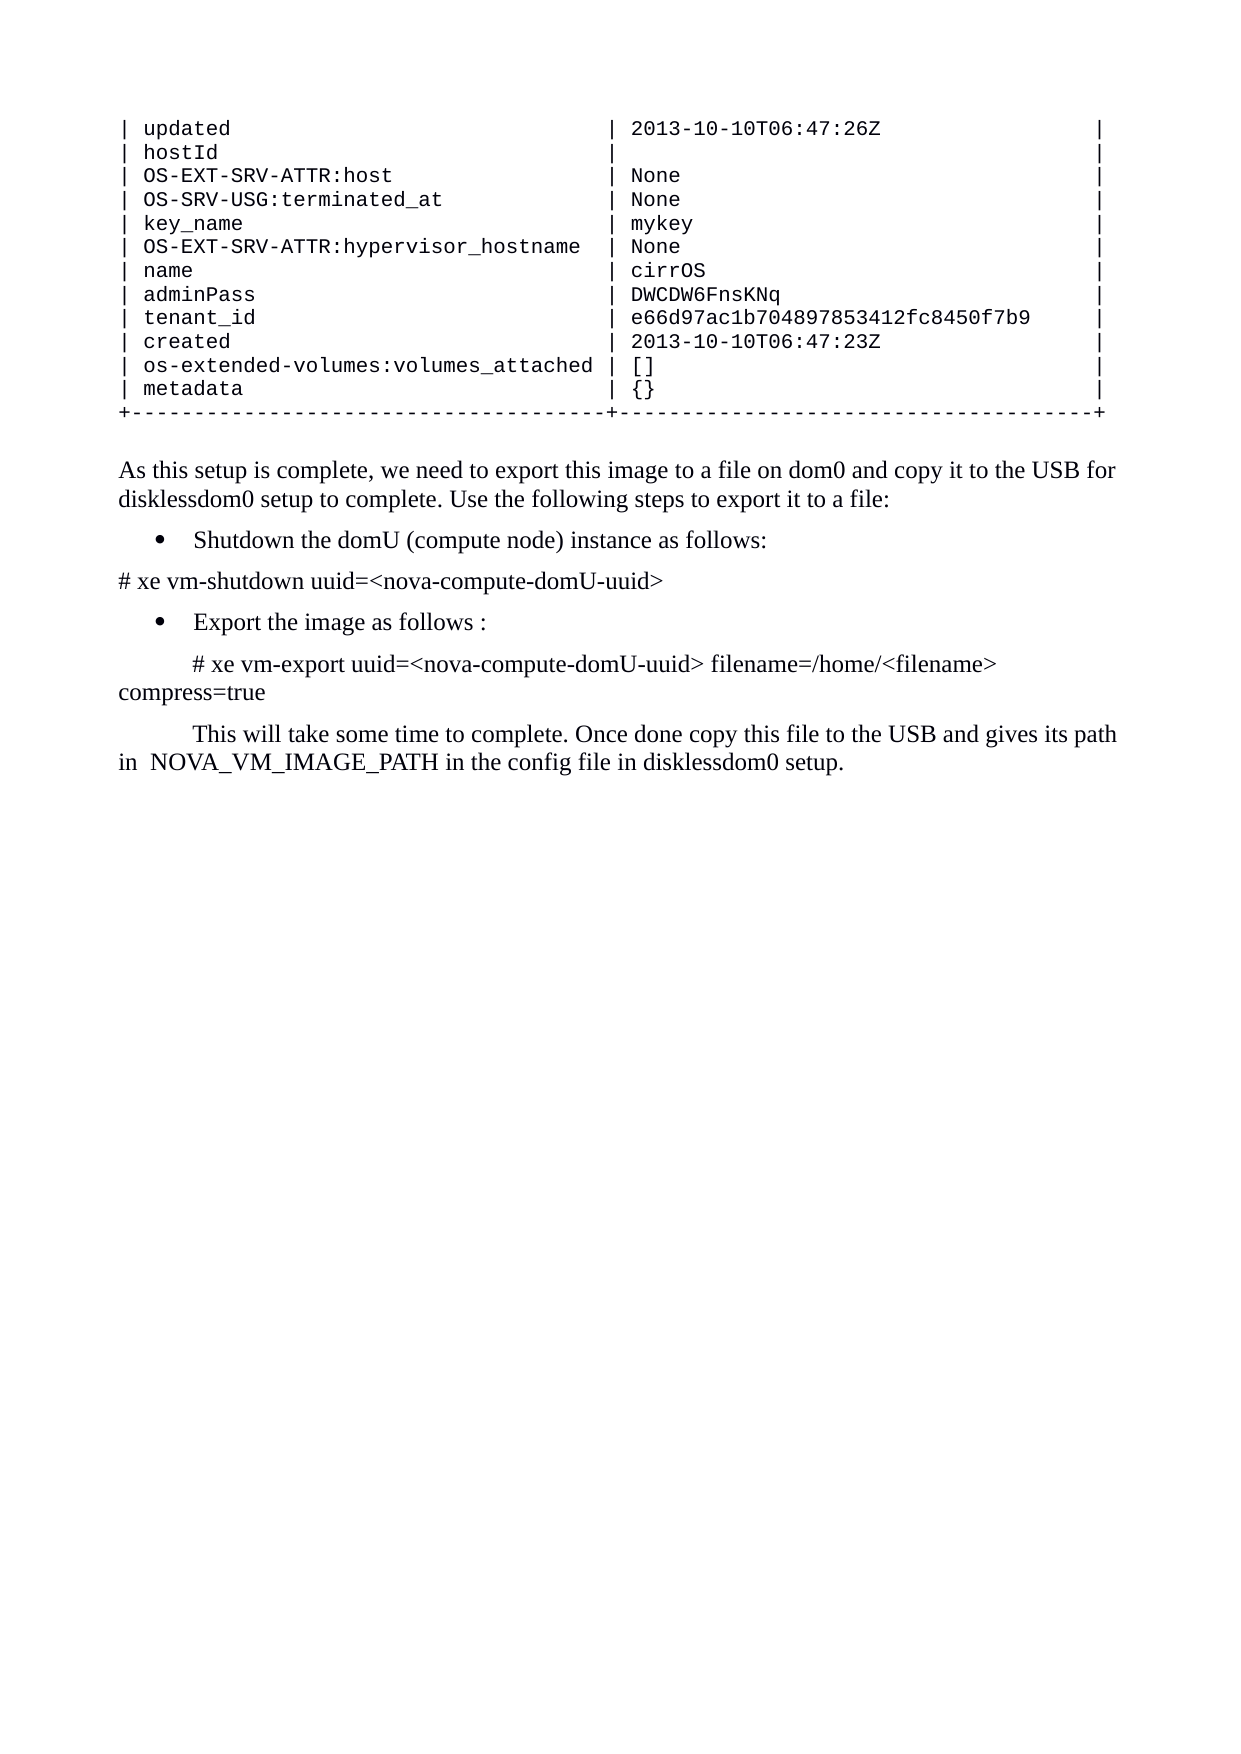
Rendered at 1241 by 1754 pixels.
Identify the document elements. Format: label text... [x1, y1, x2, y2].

text This will take some time to complete. Once done copy this file to the USB and gives its path in NOVA_VM_IMAGE_PATH in the config file in disklessdom0 setup. [118, 719, 1122, 776]
text # xe vm-export uuid=<nova-compute-domU-uuid> filename=/home/<filename> compress=true [118, 649, 1122, 706]
text | hostId | | [118, 142, 1122, 165]
text | created | 2013-10-10T06:47:23Z | [118, 331, 1122, 354]
text | metadata | {} | [118, 378, 1122, 402]
text | adminPass | DWCDW6FnsKNq | [118, 284, 1122, 307]
list Export the image as follows : [156, 607, 1122, 636]
text | OS-EXT-SRV-ATTR:host | None | [118, 165, 1122, 189]
text # xe vm-shutdown uuid=<nova-compute-domU-uuid> [118, 566, 1122, 595]
text | OS-SRV-USG:terminated_at | None | [118, 189, 1122, 213]
text | OS-EXT-SRV-ATTR:hypervisor_hostname | None | [118, 236, 1122, 260]
text +--------------------------------------+--------------------------------------+ [118, 402, 1122, 426]
list Shutdown the domU (compute node) instance as follows: [156, 525, 1122, 554]
text | key_name | mykey | [118, 213, 1122, 236]
text | tenant_id | e66d97ac1b704897853412fc8450f7b9 | [118, 307, 1122, 331]
text | name | cirrOS | [118, 260, 1122, 284]
text | os-extended-volumes:volumes_attached | [] | [118, 354, 1122, 378]
text As this setup is complete, we need to export this image to a file on dom0 and copy it to the USB for disklessdom0 setup to complete. Use the following steps to export it to a file: [118, 455, 1122, 512]
text | updated | 2013-10-10T06:47:26Z | [118, 118, 1122, 142]
